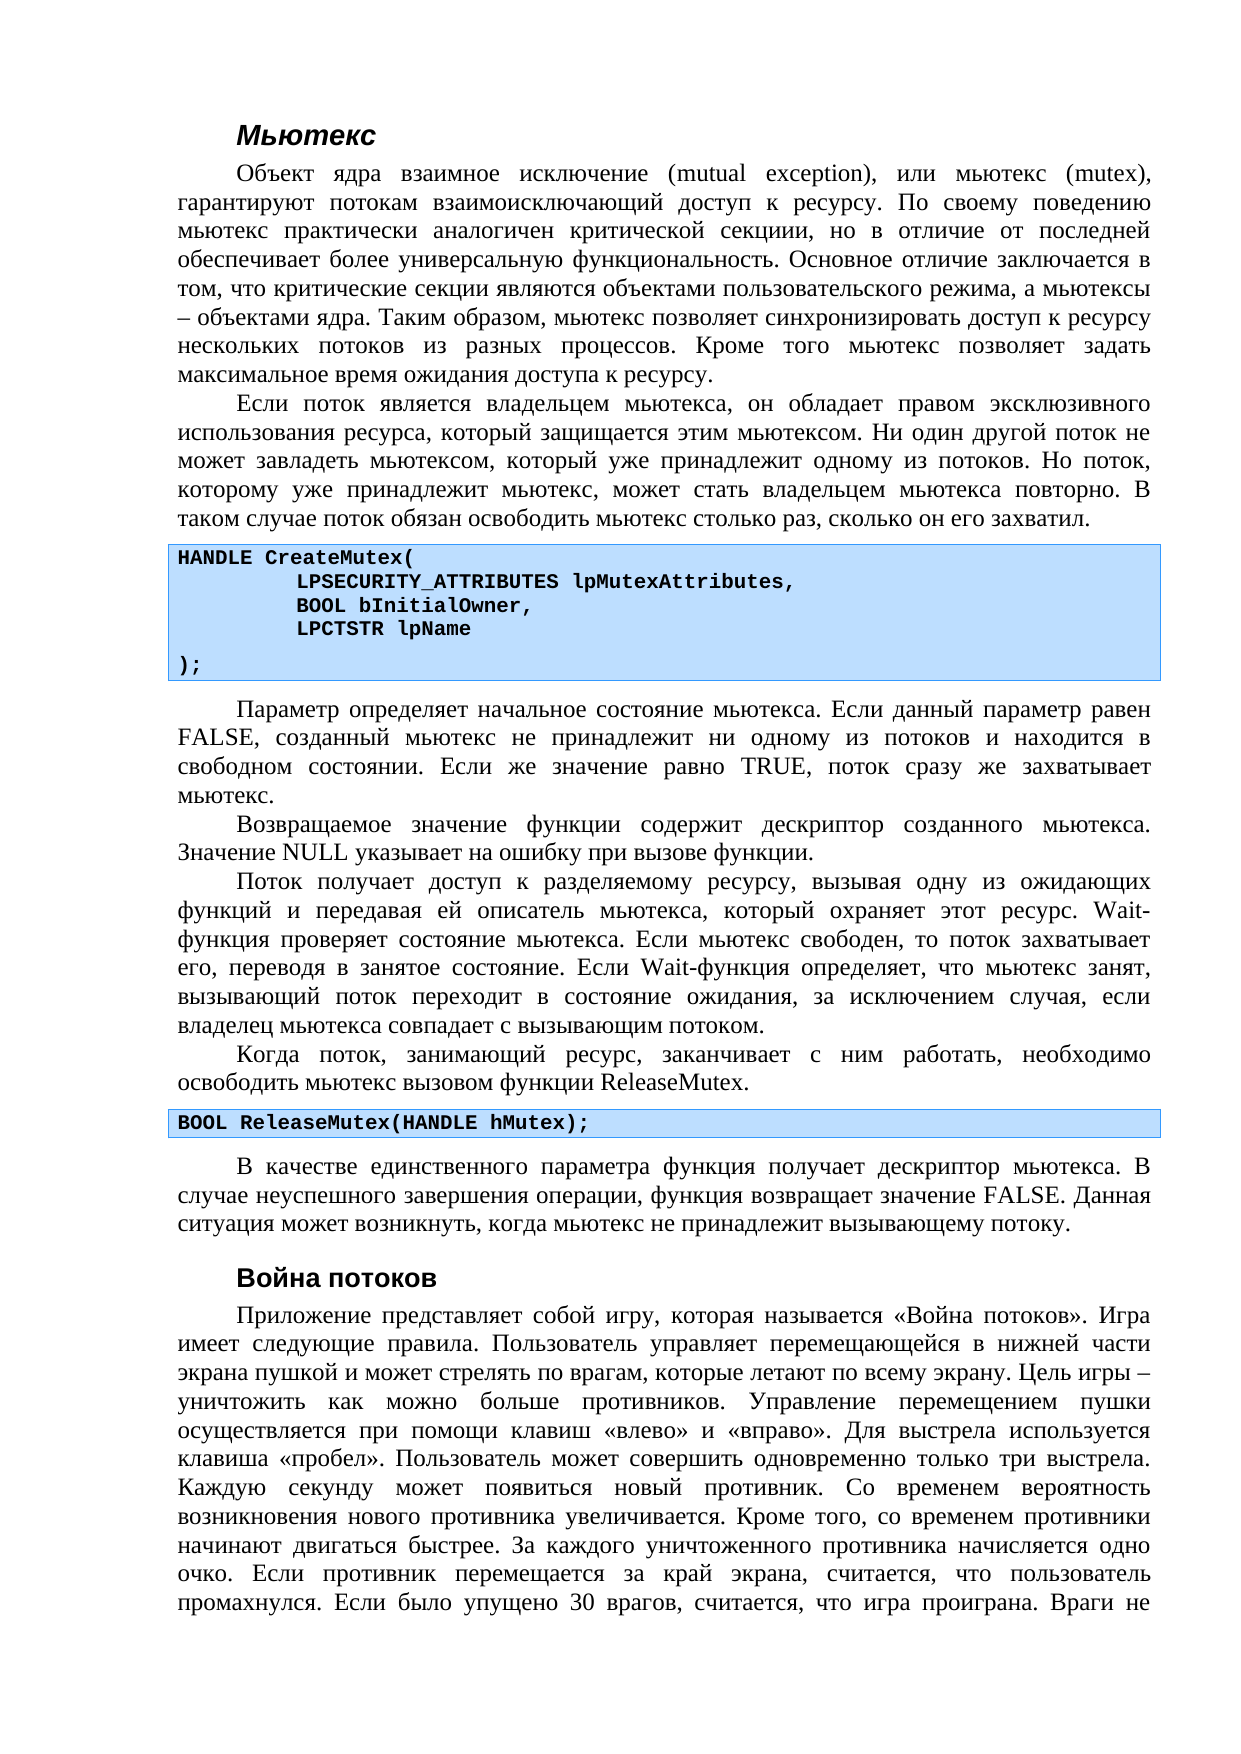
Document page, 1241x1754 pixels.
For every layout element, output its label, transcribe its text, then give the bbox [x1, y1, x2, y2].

text BOOL ReleaseMutex(HANDLE hMutex); [169, 1110, 1160, 1137]
text Объект ядра взаимное исключение (mutual exception), или мьютекс (mutex), гарантируют потокам взаимоисключающий доступ к ресурсу. По своему поведению мьютекс практически аналогичен критической секциии, но в отличие от последней обеспечивает более универсальную функциональность. Основное отличие заключается в том, что критические секции являются объектами пользовательского режима, а мьютексы – объектами ядра. Таким образом, мьютекс позволяет синхронизировать доступ к ресурсу нескольких потоков из разных процессов. Кроме того мьютекс позволяет задать максимальное время ожидания доступа к ресурсу. [177, 158, 1152, 388]
subtitle Война потоков [177, 1262, 1152, 1293]
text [177, 1300, 1152, 1616]
subtitle Мьютекс [177, 118, 1152, 152]
text ); [169, 651, 1160, 680]
text Параметр определяет начальное состояние мьютекса. Если данный параметр равен FALSE, созданный мьютекс не принадлежит ни одному из потоков и находится в свободном состоянии. Если же значение равно TRUE, поток сразу же захватывает мьютекс. [177, 694, 1152, 809]
text Возвращаемое значение функции содержит дескриптор созданного мьютекса. Значение NULL указывает на ошибку при вызове функции. [177, 809, 1152, 866]
text Если поток является владельцем мьютекса, он обладает правом эксклюзивного использования ресурса, который защищается этим мьютексом. Ни один другой поток не может завладеть мьютексом, который уже принадлежит одному из потоков. Но поток, которому уже принадлежит мьютекс, может стать владельцем мьютекса повторно. В таком случае поток обязан освободить мьютекс столько раз, сколько он его захватил. [177, 388, 1152, 532]
text HANDLE CreateMutex( LPSECURITY_ATTRIBUTES lpMutexAttributes, BOOL bInitialOwner, LPCTSTR lpName [169, 545, 1160, 642]
text Когда поток, занимающий ресурс, заканчивает с ним работать, необходимо освободить мьютекс вызовом функции ReleaseMutex. [177, 1039, 1152, 1096]
text В качестве единственного параметра функция получает дескриптор мьютекса. В случае неуспешного завершения операции, функция возвращает значение FALSE. Данная ситуация может возникнуть, когда мьютекс не принадлежит вызывающему потоку. [177, 1151, 1152, 1237]
text Поток получает доступ к разделяемому ресурсу, вызывая одну из ожидающих функций и передавая ей описатель мьютекса, который охраняет этот ресурс. Wait-функция проверяет состояние мьютекса. Если мьютекс свободен, то поток захватывает его, переводя в занятое состояние. Если Wait-функция определяет, что мьютекс занят, вызывающий поток переходит в состояние ожидания, за исключением случая, если владелец мьютекса совпадает с вызывающим потоком. [177, 866, 1152, 1039]
